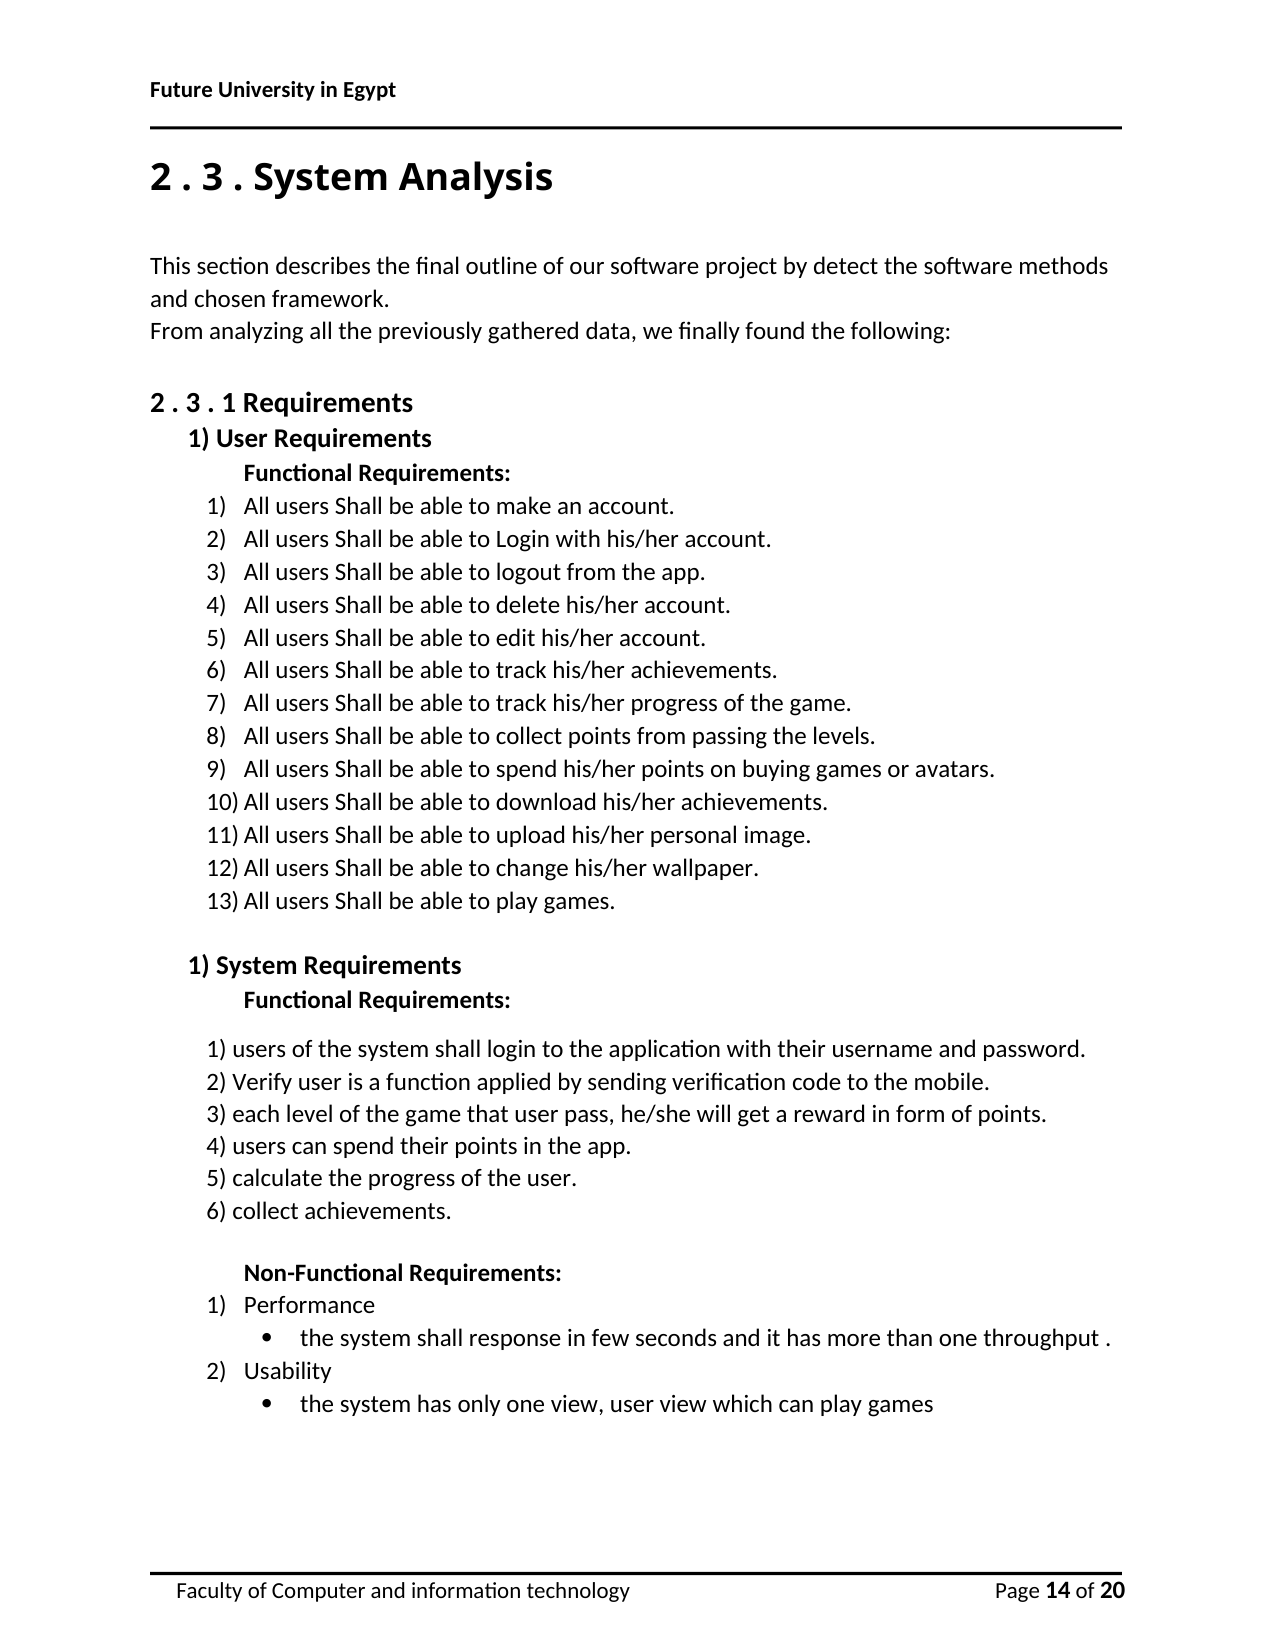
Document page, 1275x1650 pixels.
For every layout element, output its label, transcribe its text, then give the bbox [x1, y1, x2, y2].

list All users Shall be able to download his/her achievements. [206, 786, 1125, 817]
list All users Shall be able to Login with his/her account. [206, 523, 1125, 553]
text From analyzing all the previously gathered data, we finally found the following: [150, 315, 1125, 346]
subtitle 2 . 3 . System Analysis [150, 150, 1125, 201]
list Performance [206, 1290, 1125, 1320]
list All users Shall be able to spend his/her points on buying games or avatars. [206, 753, 1125, 784]
list 1) System Requirements [187, 948, 1125, 981]
list All users Shall be able to collect points from passing the levels. [206, 720, 1125, 751]
list the system shall response in few seconds and it has more than one throughput . [262, 1323, 1125, 1353]
list All users Shall be able to delete his/her account. [206, 589, 1125, 619]
list 1) User Requirements [187, 421, 1125, 454]
text 2) Verify user is a function applied by sending verification code to the mobile. [206, 1066, 1125, 1096]
list All users Shall be able to make an account. [206, 490, 1125, 521]
text 6) collect achievements. [206, 1195, 1125, 1225]
list Functional Requirements: [244, 457, 1125, 488]
list All users Shall be able to change his/her wallpaper. [206, 852, 1125, 883]
list All users Shall be able to track his/her achievements. [206, 654, 1125, 685]
text 4) users can spend their points in the app. [206, 1130, 1125, 1161]
text 1) users of the system shall login to the application with their username and password. [206, 1033, 1125, 1064]
list All users Shall be able to logout from the app. [206, 556, 1125, 586]
text 5) calculate the progress of the user. [206, 1162, 1125, 1193]
text This section describes the final outline of our software project by detect the software methods and chosen framework. [150, 250, 1125, 313]
list Functional Requirements: [244, 984, 1125, 1014]
list All users Shall be able to upload his/her personal image. [206, 819, 1125, 850]
list the system has only one view, user view which can play games [262, 1388, 1125, 1419]
text 3) each level of the game that user pass, he/she will get a reward in form of points. [206, 1098, 1125, 1128]
list Usability [206, 1356, 1125, 1386]
list All users Shall be able to play games. [206, 885, 1125, 916]
subtitle 2 . 3 . 1 Requirements [150, 384, 1125, 419]
list All users Shall be able to edit his/her account. [206, 622, 1125, 652]
list Non-Functional Requirements: [244, 1257, 1125, 1287]
list All users Shall be able to track his/her progress of the game. [206, 687, 1125, 718]
